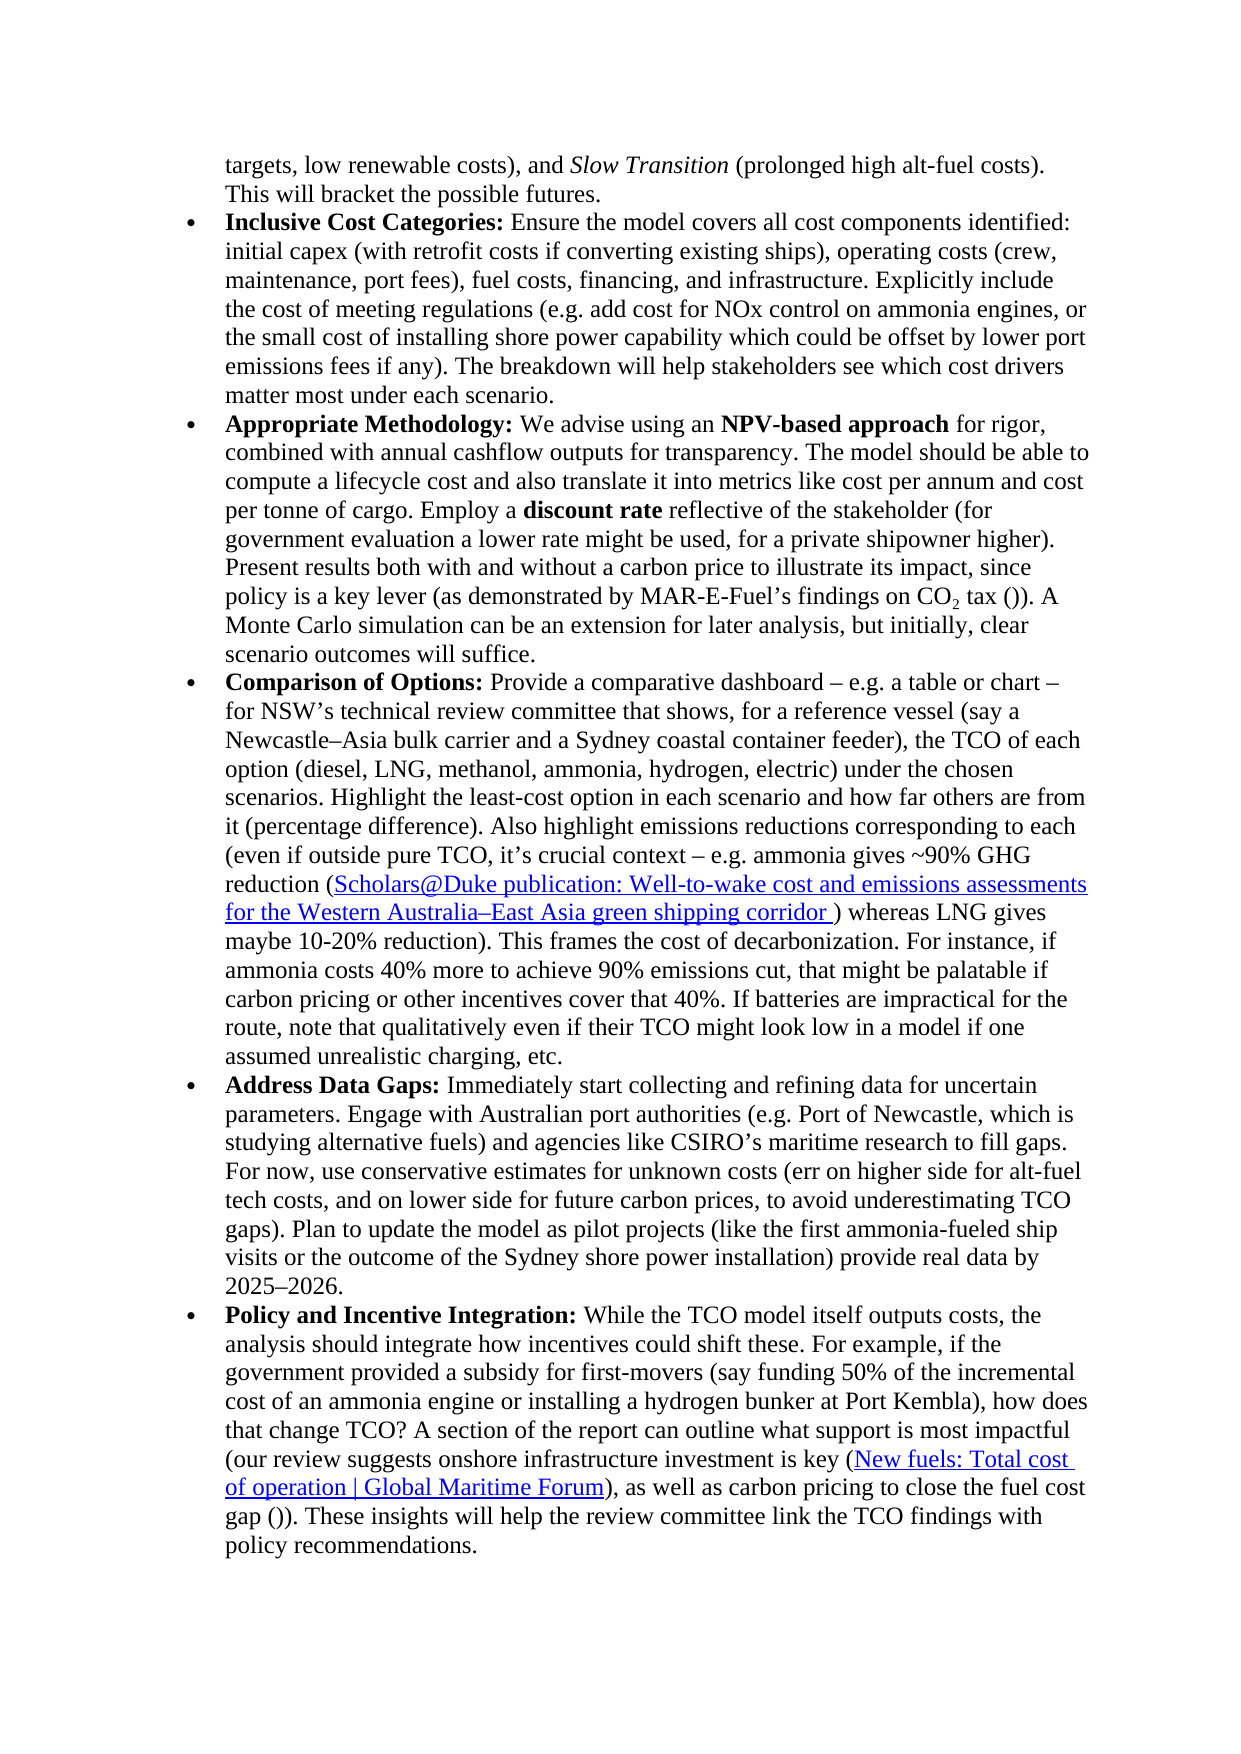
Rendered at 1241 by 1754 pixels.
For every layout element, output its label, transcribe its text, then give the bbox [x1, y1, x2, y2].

list Address Data Gaps: Immediately start collecting and refining data for uncertain parameters. Engage with Australian port authorities (e.g. Port of Newcastle, which is studying alternative fuels) and agencies like CSIRO’s maritime research to fill gaps. For now, use conservative estimates for unknown costs (err on higher side for alt-fuel tech costs, and on lower side for future carbon prices, to avoid underestimating TCO gaps). Plan to update the model as pilot projects (like the first ammonia-fueled ship visits or the outcome of the Sydney shore power installation) provide real data by 2025–2026. [187, 1070, 1090, 1300]
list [187, 150, 1090, 207]
list Appropriate Methodology: We advise using an NPV-based approach for rigor, combined with annual cashflow outputs for transparency. The model should be able to compute a lifecycle cost and also translate it into metrics like cost per annum and cost per tonne of cargo. Employ a discount rate reflective of the stakeholder (for government evaluation a lower rate might be used, for a private shipowner higher). Present results both with and without a carbon price to illustrate its impact, since policy is a key lever (as demonstrated by MAR-E-Fuel’s findings on CO₂ tax ()). A Monte Carlo simulation can be an extension for later analysis, but initially, clear scenario outcomes will suffice. [187, 409, 1090, 667]
list Inclusive Cost Categories: Ensure the model covers all cost components identified: initial capex (with retrofit costs if converting existing ships), operating costs (crew, maintenance, port fees), fuel costs, financing, and infrastructure. Explicitly include the cost of meeting regulations (e.g. add cost for NOx control on ammonia engines, or the small cost of installing shore power capability which could be offset by lower port emissions fees if any). The breakdown will help stakeholders see which cost drivers matter most under each scenario. [187, 207, 1090, 409]
list Comparison of Options: Provide a comparative dashboard – e.g. a table or chart – for NSW’s technical review committee that shows, for a reference vessel (say a Newcastle–Asia bulk carrier and a Sydney coastal container feeder), the TCO of each option (diesel, LNG, methanol, ammonia, hydrogen, electric) under the chosen scenarios. Highlight the least-cost option in each scenario and how far others are from it (percentage difference). Also highlight emissions reductions corresponding to each (even if outside pure TCO, it’s crucial context – e.g. ammonia gives ~90% GHG reduction (Scholars@Duke publication: Well-to-wake cost and emissions assessments for the Western Australia–East Asia green shipping corridor ) whereas LNG gives maybe 10-20% reduction). This frames the cost of decarbonization. For instance, if ammonia costs 40% more to achieve 90% emissions cut, that might be palatable if carbon pricing or other incentives cover that 40%. If batteries are impractical for the route, note that qualitatively even if their TCO might look low in a model if one assumed unrealistic charging, etc. [187, 667, 1090, 1070]
list Policy and Incentive Integration: While the TCO model itself outputs costs, the analysis should integrate how incentives could shift these. For example, if the government provided a subsidy for first-movers (say funding 50% of the incremental cost of an ammonia engine or installing a hydrogen bunker at Port Kembla), how does that change TCO? A section of the report can outline what support is most impactful (our review suggests onshore infrastructure investment is key (New fuels: Total cost of operation | Global Maritime Forum), as well as carbon pricing to close the fuel cost gap ()). These insights will help the review committee link the TCO findings with policy recommendations. [187, 1300, 1090, 1559]
